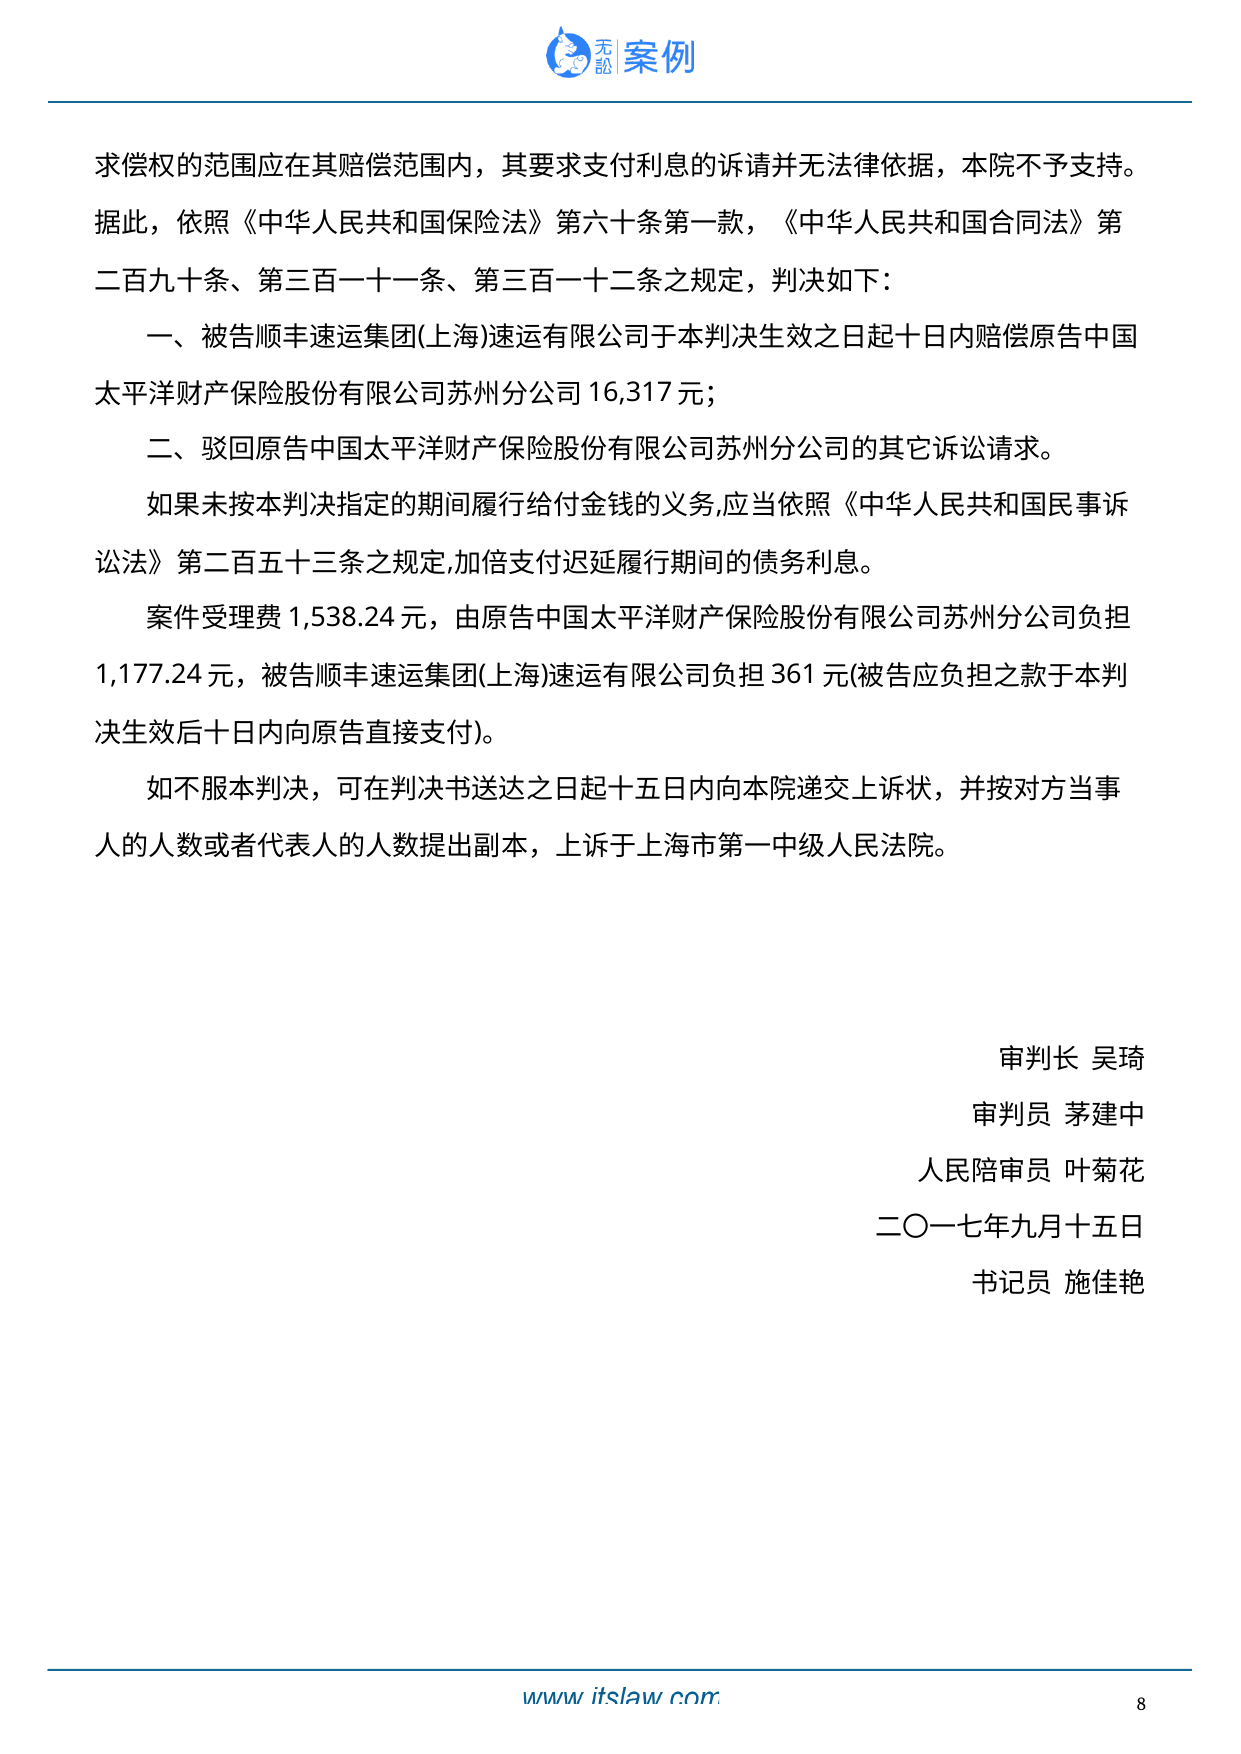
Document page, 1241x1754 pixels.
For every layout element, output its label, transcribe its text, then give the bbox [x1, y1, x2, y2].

text 审判员 茅建中 [94, 1091, 1146, 1135]
text 二、驳回原告中国太平洋财产保险股份有限公司苏州分公司的其它诉讼请求。 [94, 425, 1146, 469]
text 二〇一七年九月十五日 [94, 1202, 1146, 1247]
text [94, 85, 1146, 300]
text 书记员 施佳艳 [94, 1258, 1146, 1302]
text 一、被告顺丰速运集团(上海)速运有限公司于本判决生效之日起十日内赔偿原告中国太平洋财产保险股份有限公司苏州分公司16,317元； [94, 312, 1146, 413]
text 案件受理费1,538.24元，由原告中国太平洋财产保险股份有限公司苏州分公司负担1,177.24元，被告顺丰速运集团(上海)速运有限公司负担361元(被告应负担之款于本判决生效后十日内向原告直接支付)。 [94, 594, 1146, 752]
text 审判长 吴琦 [94, 1035, 1146, 1079]
text 如不服本判决，可在判决书送达之日起十五日内向本院递交上诉状，并按对方当事人的人数或者代表人的人数提出副本，上诉于上海市第一中级人民法院。 [94, 764, 1146, 865]
picture [523, 1687, 720, 1704]
text 人民陪审员 叶菊花 [94, 1147, 1146, 1191]
text 如果未按本判决指定的期间履行给付金钱的义务,应当依照《中华人民共和国民事诉讼法》第二百五十三条之规定,加倍支付迟延履行期间的债务利息。 [94, 481, 1146, 582]
picture [546, 26, 694, 78]
